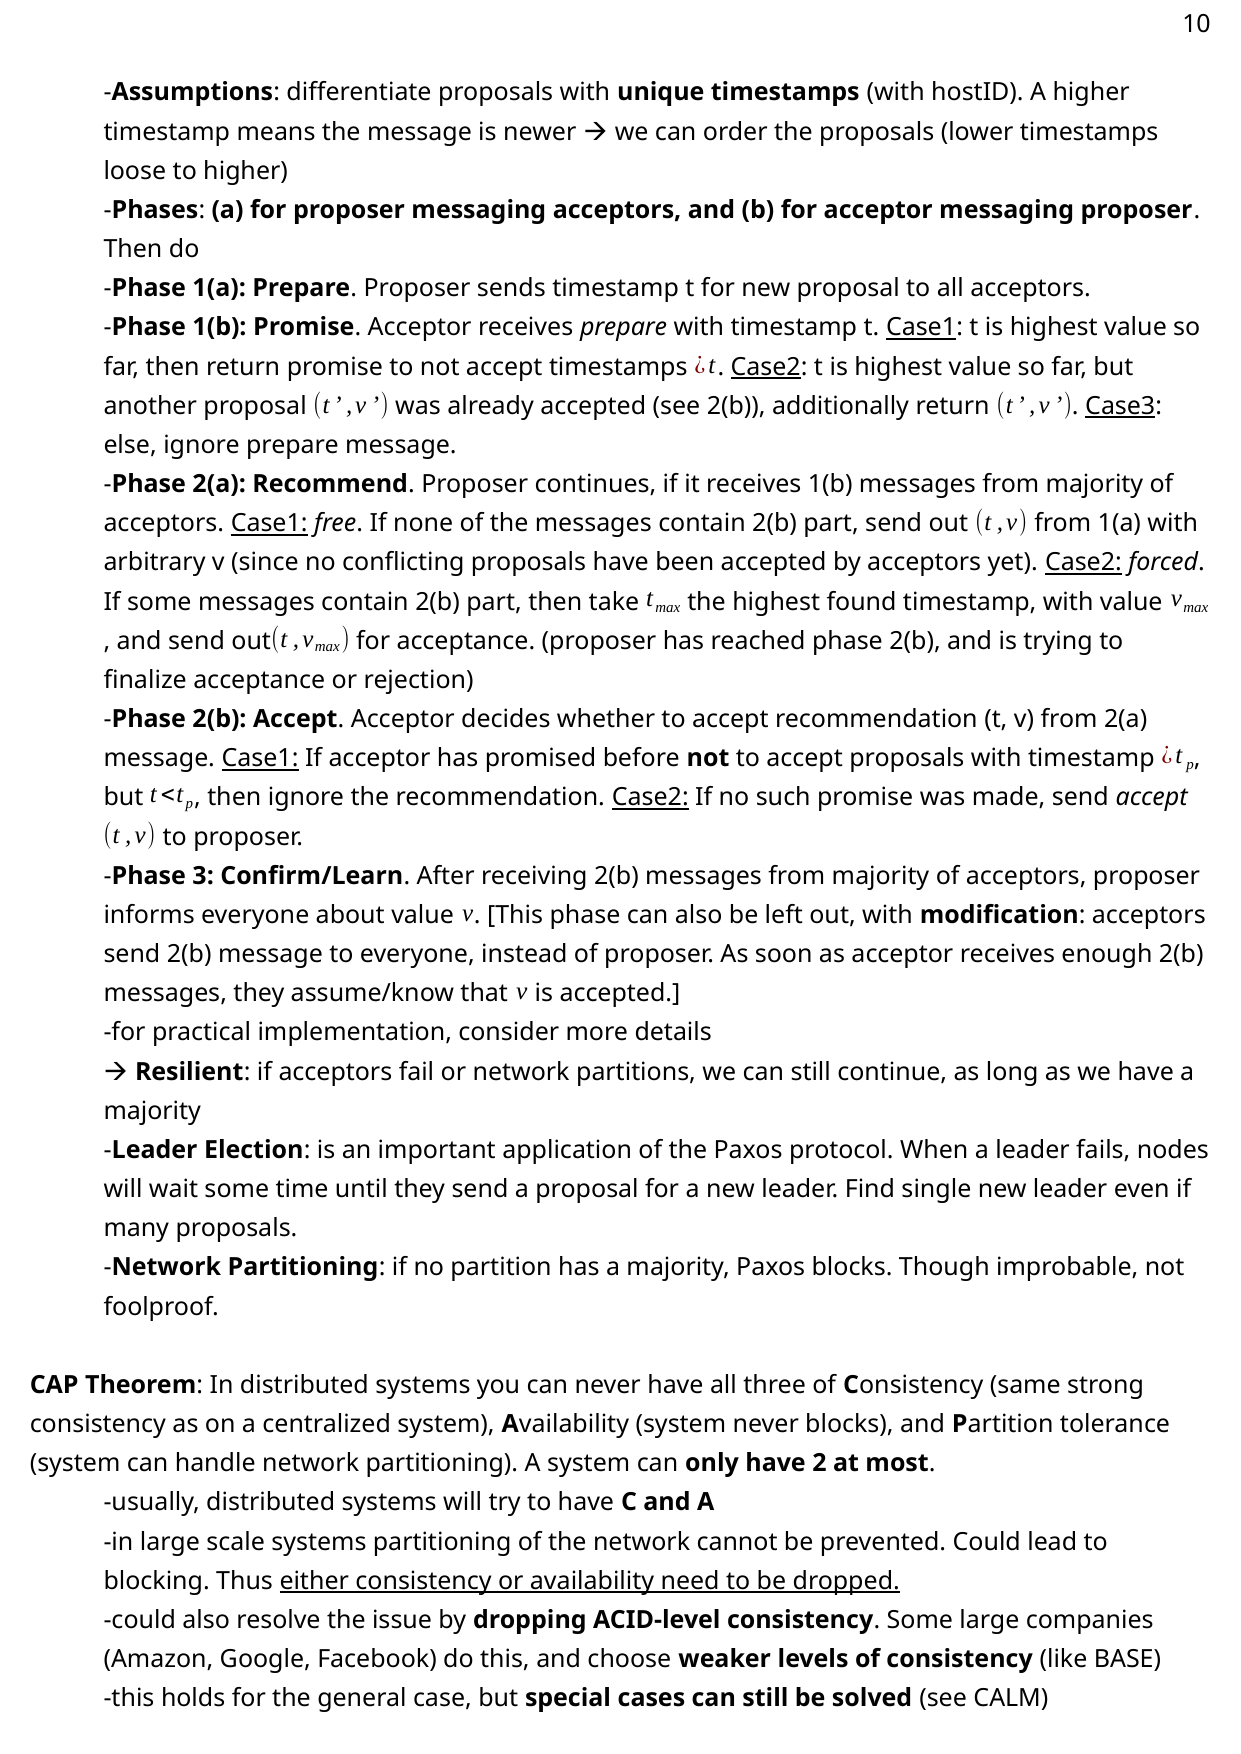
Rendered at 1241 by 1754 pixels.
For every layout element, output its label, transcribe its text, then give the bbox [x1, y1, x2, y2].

text -in large scale systems partitioning of the network cannot be prevented. Could lead to blocking. Thus either consistency or availability need to be dropped. [103, 1523, 1211, 1596]
text -Phase 1(b): Promise. Acceptor receives prepare with timestamp t. Case1: t is highest value so far, then return promise to not accept timestamps . Case2: t is highest value so far, but another proposal was already accepted (see 2(b)), additionally return . Case3: else, ignore prepare message. [103, 309, 1211, 461]
text -Phases: (a) for proposer messaging acceptors, and (b) for acceptor messaging proposer. Then do [103, 192, 1211, 265]
text CAP Theorem: In distributed systems you can never have all three of Consistency (same strong consistency as on a centralized system), Availability (system never blocks), and Partition tolerance (system can handle network partitioning). A system can only have 2 at most. [29, 1367, 1211, 1479]
text -Assumptions: differentiate proposals with unique timestamps (with hostID). A higher timestamp means the message is newer we can order the proposals (lower timestamps loose to higher) [103, 74, 1211, 186]
text -usually, distributed systems will try to have C and A [29, 1484, 1211, 1518]
text -Network Partitioning: if no partition has a majority, Paxos blocks. Though improbable, not foolproof. [103, 1249, 1211, 1322]
text -Leader Election: is an important application of the Paxos protocol. When a leader fails, nodes will wait some time until they send a proposal for a new leader. Find single new leader even if many proposals. [103, 1132, 1211, 1244]
text -Phase 2(b): Accept. Acceptor decides whether to accept recommendation (t, v) from 2(a) message. Case1: If acceptor has promised before not to accept proposals with timestamp , but , then ignore the recommendation. Case2: If no such promise was made, send accept to proposer. [103, 701, 1211, 852]
text -could also resolve the issue by dropping ACID-level consistency. Some large companies (Amazon, Google, Facebook) do this, and choose weaker levels of consistency (like BASE) [103, 1602, 1211, 1675]
text -for practical implementation, consider more details [103, 1014, 1211, 1048]
text Resilient: if acceptors fail or network partitions, we can still continue, as long as we have a majority [103, 1053, 1211, 1126]
text -Phase 3: Confirm/Learn. After receiving 2(b) messages from majority of acceptors, proposer informs everyone about value . [This phase can also be left out, with modification: acceptors send 2(b) message to everyone, instead of proposer. As soon as acceptor receives enough 2(b) messages, they assume/know that is accepted.] [103, 857, 1211, 1009]
text -Phase 2(a): Recommend. Proposer continues, if it receives 1(b) messages from majority of acceptors. Case1: free. If none of the messages contain 2(b) part, send out from 1(a) with arbitrary v (since no conflicting proposals have been accepted by acceptors yet). Case2: forced. If some messages contain 2(b) part, then take the highest found timestamp, with value , and send out for acceptance. (proposer has reached phase 2(b), and is trying to finalize acceptance or rejection) [103, 466, 1211, 696]
text -this holds for the general case, but special cases can still be solved (see CALM) [103, 1680, 1211, 1714]
text -Phase 1(a): Prepare. Proposer sends timestamp t for new proposal to all acceptors. [103, 270, 1211, 304]
